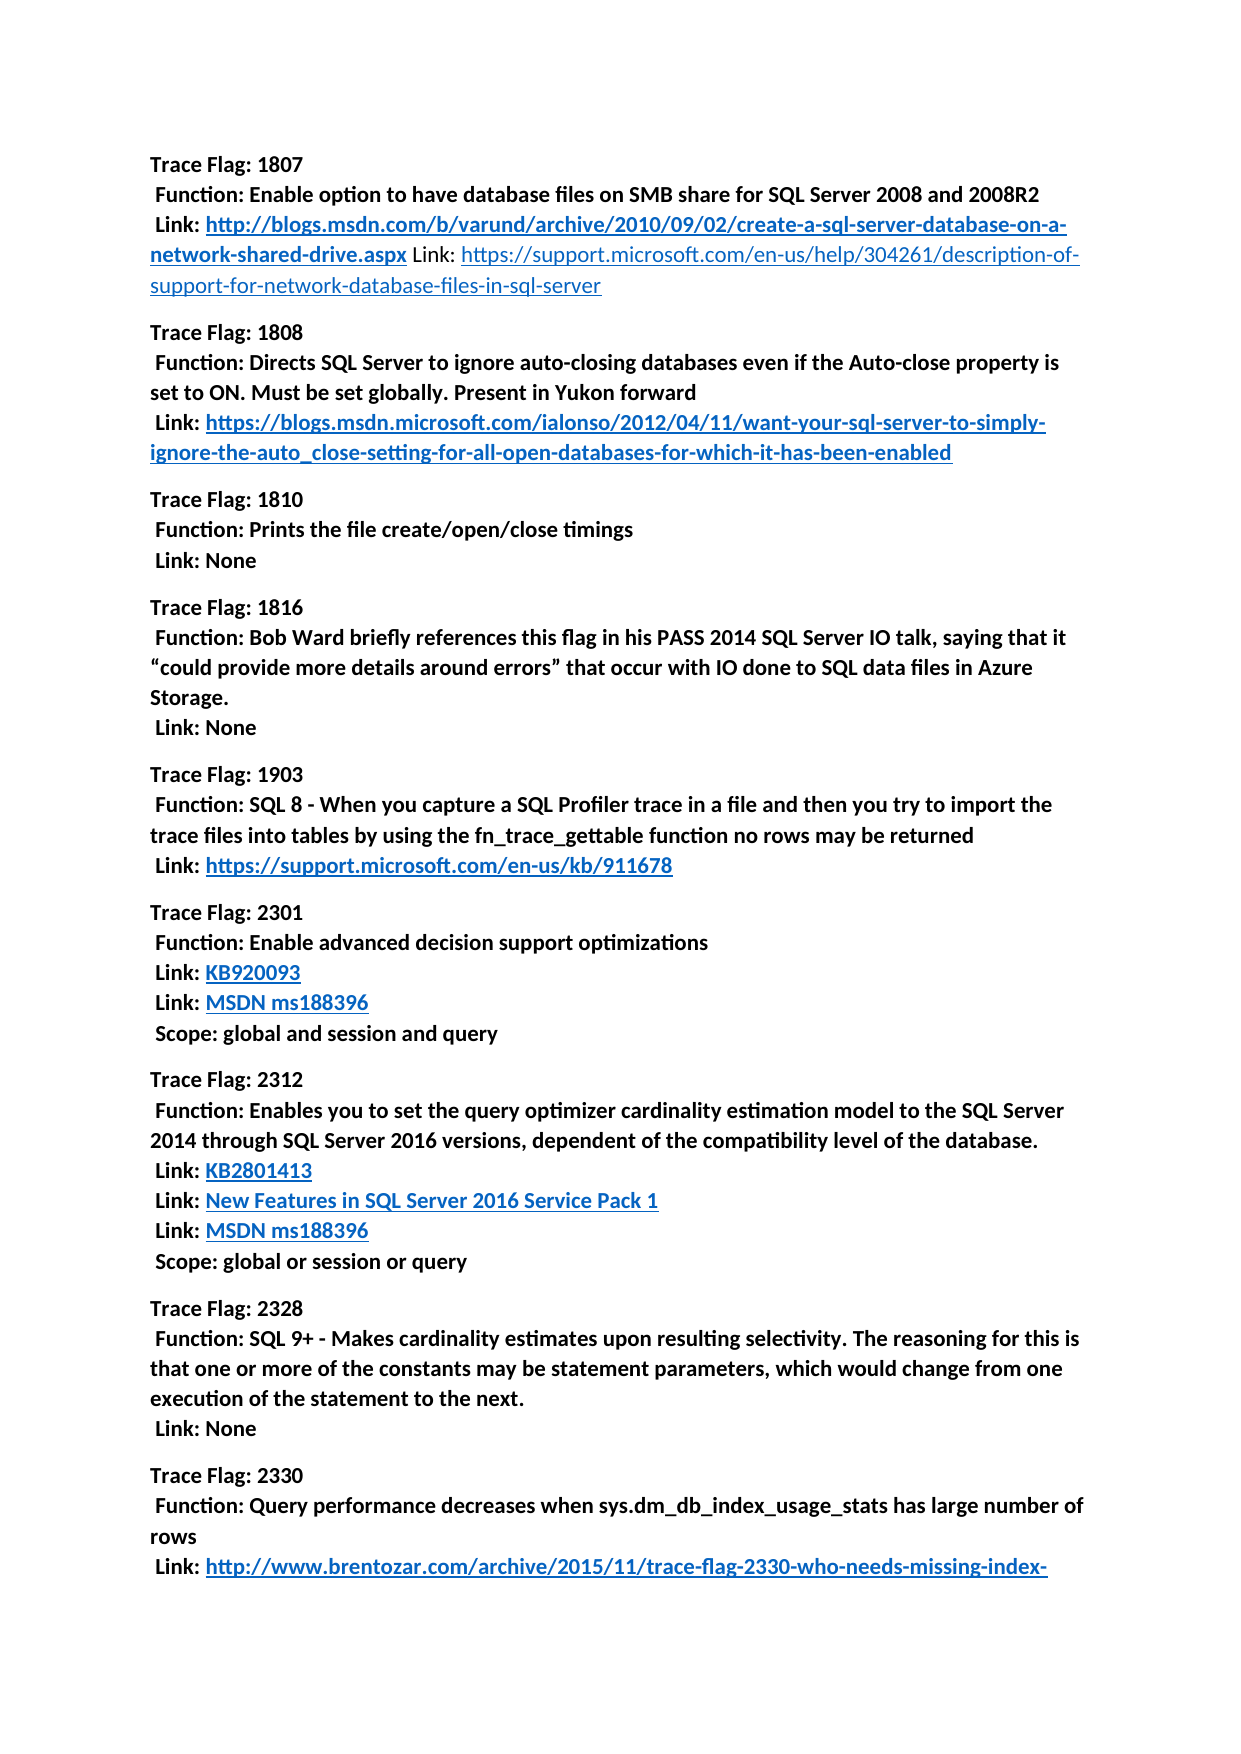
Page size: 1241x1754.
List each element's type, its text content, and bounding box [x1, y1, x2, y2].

text Trace Flag: 2328 Function: SQL 9+ - Makes cardinality estimates upon resulting selectivity. The reasoning for this is that one or more of the constants may be statement parameters, which would change from one execution of the statement to the next. Link: None [150, 1294, 1090, 1443]
text Trace Flag: 2312 Function: Enables you to set the query optimizer cardinality estimation model to the SQL Server 2014 through SQL Server 2016 versions, dependent of the compatibility level of the database. Link: KB2801413 Link: New Features in SQL Server 2016 Service Pack 1 Link: MSDN ms188396 Scope: global or session or query [150, 1066, 1090, 1275]
text Trace Flag: 1816 Function: Bob Ward briefly references this flag in his PASS 2014 SQL Server IO talk, saying that it “could provide more details around errors” that occur with IO done to SQL data files in Azure Storage. Link: None [150, 593, 1090, 742]
text Trace Flag: 1810 Function: Prints the file create/open/close timings Link: None [150, 485, 1090, 574]
text Trace Flag: 1903 Function: SQL 8 - When you capture a SQL Profiler trace in a file and then you try to import the trace files into tables by using the fn_trace_gettable function no rows may be returned Link: https://support.microsoft.com/en-us/kb/911678 [150, 760, 1090, 879]
text Trace Flag: 1808 Function: Directs SQL Server to ignore auto-closing databases even if the Auto-close property is set to ON. Must be set globally. Present in Yukon forward Link: https://blogs.msdn.microsoft.com/ialonso/2012/04/11/want-your-sql-server-to-simply-ignore-the-auto_close-setting-for-all-open-databases-for-which-it-has-been-enabled [150, 318, 1090, 467]
text Trace Flag: 1807 Function: Enable option to have database files on SMB share for SQL Server 2008 and 2008R2 Link: http://blogs.msdn.com/b/varund/archive/2010/09/02/create-a-sql-server-database-on-a-network-shared-drive.aspx Link: https://support.microsoft.com/en-us/help/304261/description-of-support-for-network-database-files-in-sql-server [150, 150, 1090, 299]
text Trace Flag: 2301 Function: Enable advanced decision support optimizations Link: KB920093 Link: MSDN ms188396 Scope: global and session and query [150, 898, 1090, 1047]
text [150, 1461, 1090, 1580]
